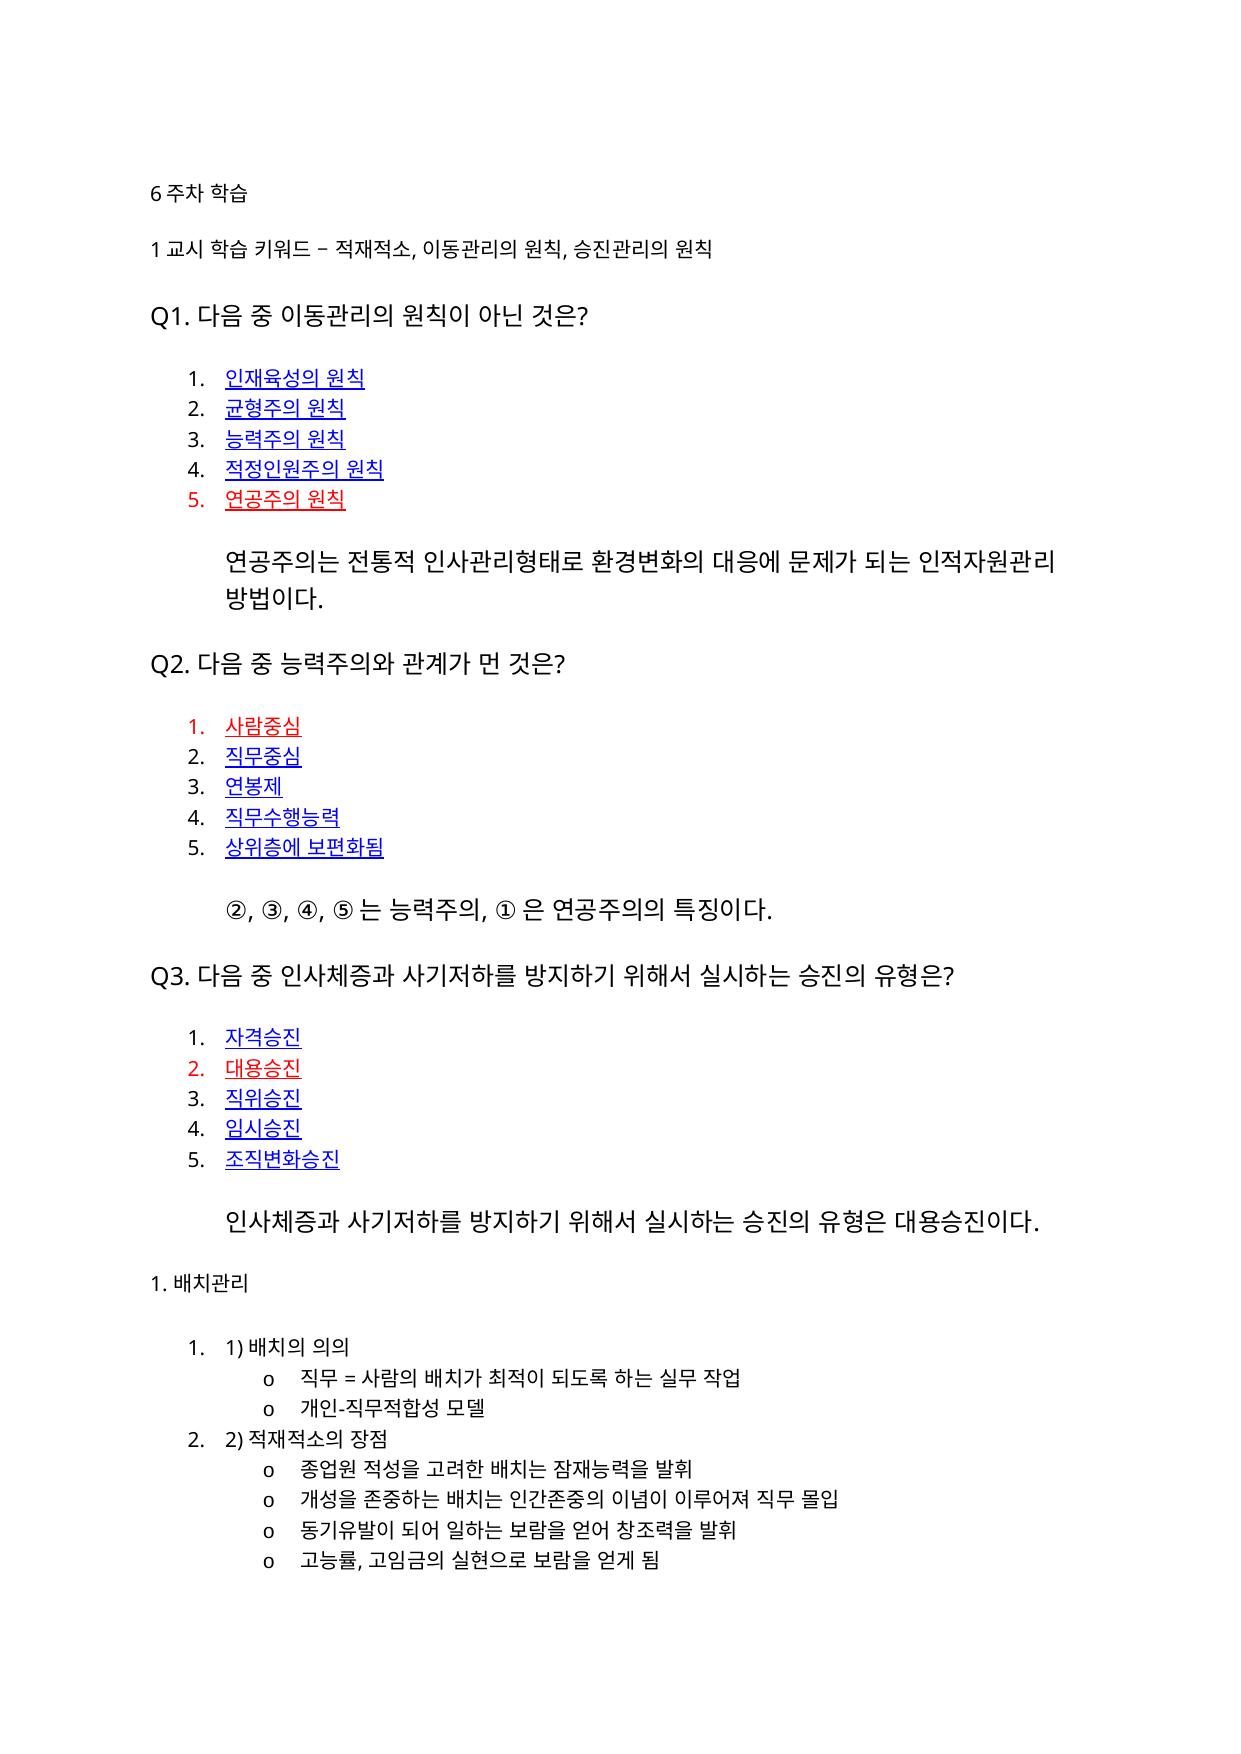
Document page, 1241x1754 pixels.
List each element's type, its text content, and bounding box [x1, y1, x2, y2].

list 균형주의 원칙 [187, 392, 1090, 423]
list 적정인원주의 원칙 [187, 453, 1090, 483]
list 연봉제 [187, 771, 1090, 801]
text 인사체증과 사기저하를 방지하기 위해서 실시하는 승진의 유형은 대용승진이다. [225, 1202, 1090, 1238]
list 1) 배치의 의의 [187, 1332, 1090, 1362]
text 연공주의는 전통적 인사관리형태로 환경변화의 대응에 문제가 되는 인적자원관리 방법이다. [225, 543, 1090, 615]
list 자격승진 [187, 1022, 1090, 1052]
list 사람중심 [187, 710, 1090, 740]
subtitle 1. 배치관리 [150, 1268, 1090, 1298]
text ②, ③, ④, ⑤는 능력주의, ①은 연공주의의 특징이다. [225, 891, 1090, 927]
text 6주차 학습 [150, 177, 1090, 207]
list 직위승진 [187, 1082, 1090, 1112]
list 임시승진 [187, 1112, 1090, 1143]
list 고능률, 고임금의 실현으로 보람을 얻게 됨 [262, 1544, 1090, 1575]
list 직무중심 [187, 740, 1090, 771]
list 조직변화승진 [187, 1143, 1090, 1173]
text 1교시 학습 키워드 – 적재적소, 이동관리의 원칙, 승진관리의 원칙 [150, 233, 1090, 263]
list 직무수행능력 [187, 801, 1090, 831]
list 인재육성의 원칙 [187, 362, 1090, 392]
list 종업원 적성을 고려한 배치는 잠재능력을 발휘 [262, 1453, 1090, 1483]
list 연공주의 원칙 [187, 483, 1090, 514]
text Q1. 다음 중 이동관리의 원칙이 아닌 것은? [150, 297, 1090, 333]
list 개인-직무적합성 모델 [262, 1392, 1090, 1423]
list 능력주의 원칙 [187, 423, 1090, 453]
list 대용승진 [187, 1052, 1090, 1082]
text Q3. 다음 중 인사체증과 사기저하를 방지하기 위해서 실시하는 승진의 유형은? [150, 956, 1090, 992]
list 개성을 존중하는 배치는 인간존중의 이념이 이루어져 직무 몰입 [262, 1483, 1090, 1514]
list 직무 = 사람의 배치가 최적이 되도록 하는 실무 작업 [262, 1362, 1090, 1392]
list 동기유발이 되어 일하는 보람을 얻어 창조력을 발휘 [262, 1514, 1090, 1544]
text Q2. 다음 중 능력주의와 관계가 먼 것은? [150, 644, 1090, 681]
list 2) 적재적소의 장점 [187, 1423, 1090, 1453]
list 상위층에 보편화됨 [187, 831, 1090, 862]
